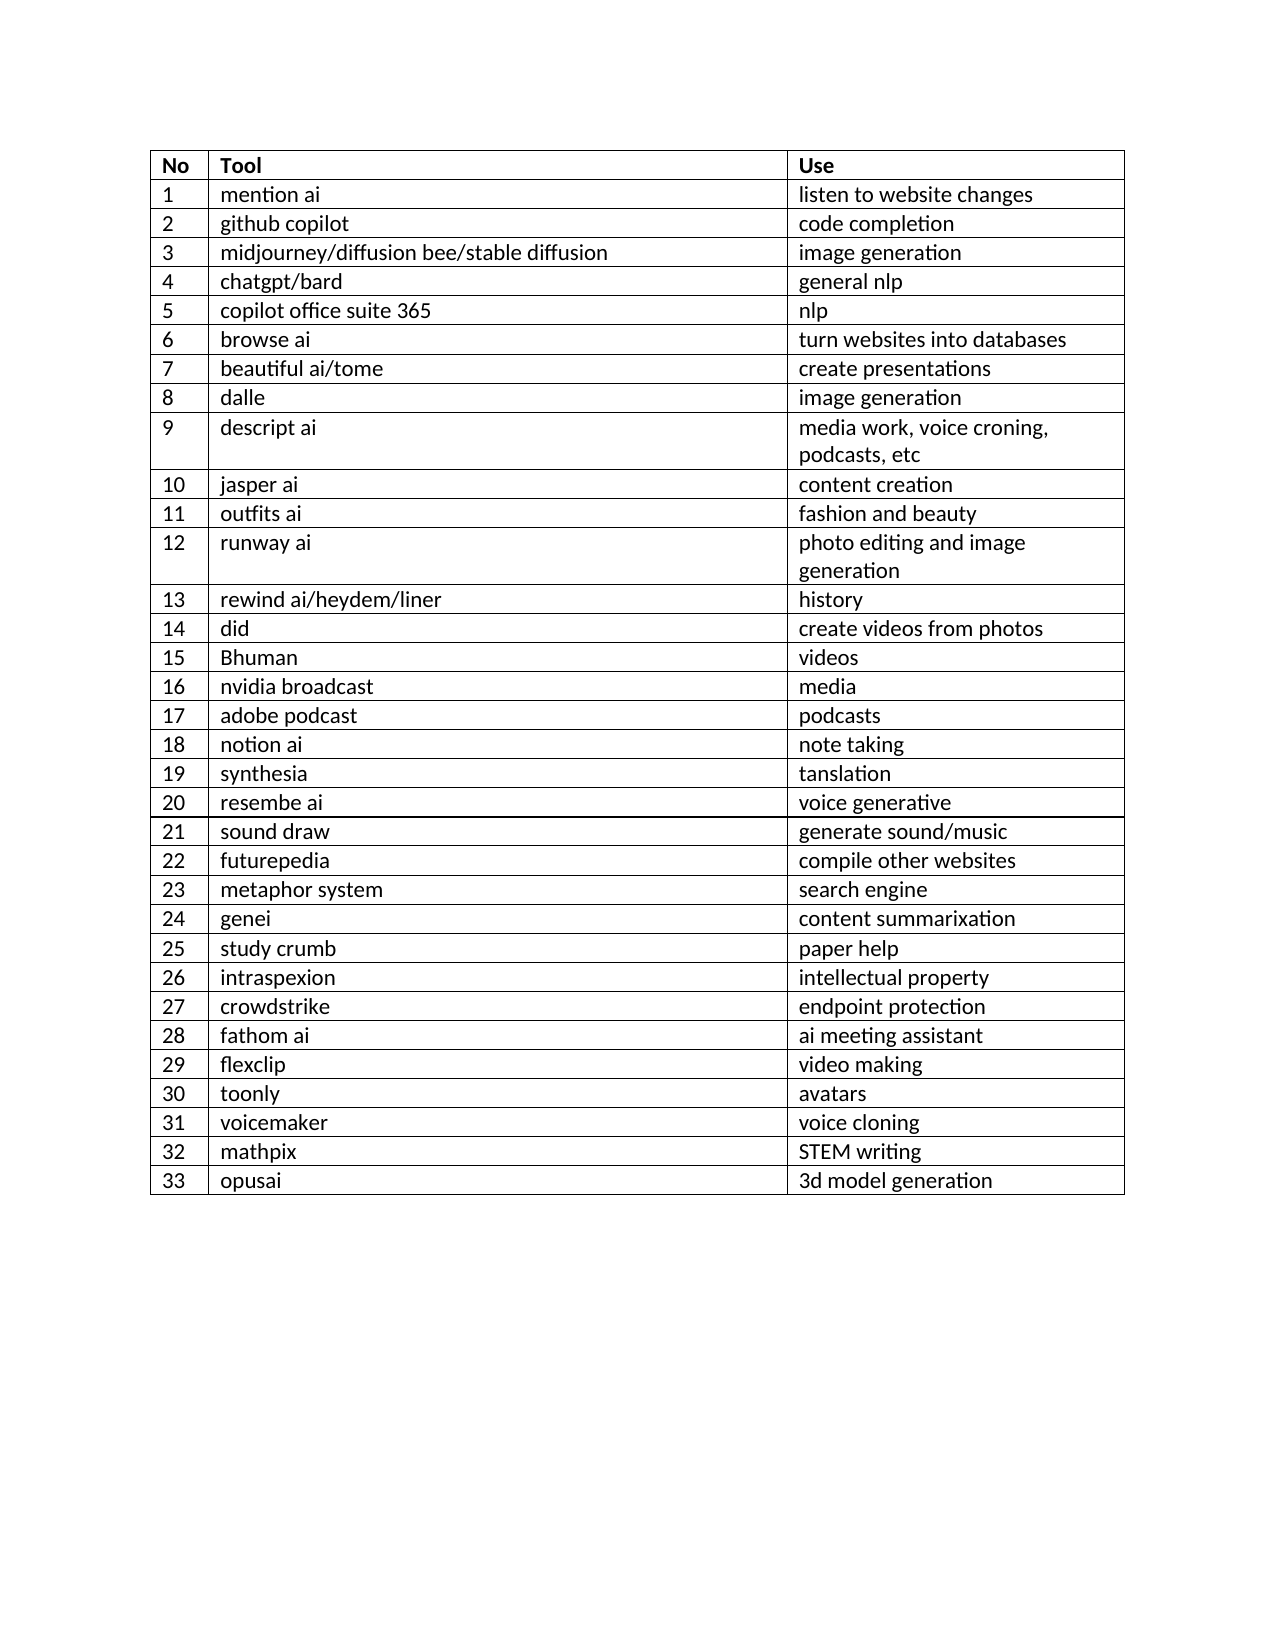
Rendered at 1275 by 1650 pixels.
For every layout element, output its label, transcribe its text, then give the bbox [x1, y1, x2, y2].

table_cell 22 [151, 846, 208, 874]
table_cell listen to website changes [788, 180, 1124, 208]
table_header Tool [209, 151, 787, 179]
table_cell 29 [151, 1050, 208, 1078]
table_cell resembe ai [209, 788, 787, 816]
table_cell 18 [151, 730, 208, 758]
table_cell content creation [788, 470, 1124, 498]
table_header Use [788, 151, 1124, 179]
table_cell photo editing and image generation [788, 528, 1124, 584]
table_cell 25 [151, 934, 208, 962]
table_cell media work, voice croning, podcasts, etc [788, 413, 1124, 469]
table_cell dalle [209, 384, 787, 412]
table_cell 15 [151, 643, 208, 671]
table_cell 12 [151, 528, 208, 584]
table_cell turn websites into databases [788, 325, 1124, 353]
table_cell 20 [151, 788, 208, 816]
table_cell content summarixation [788, 905, 1124, 933]
table_cell rewind ai/heydem/liner [209, 585, 787, 613]
table_cell podcasts [788, 701, 1124, 729]
table_cell 24 [151, 905, 208, 933]
table_cell nvidia broadcast [209, 672, 787, 700]
table_cell outfits ai [209, 499, 787, 527]
table_cell synthesia [209, 759, 787, 787]
table_cell study crumb [209, 934, 787, 962]
table_cell did [209, 614, 787, 642]
table_cell 27 [151, 992, 208, 1020]
table_cell mathpix [209, 1137, 787, 1165]
table_cell chatgpt/bard [209, 267, 787, 295]
table_cell jasper ai [209, 470, 787, 498]
table_cell nlp [788, 296, 1124, 324]
table_cell code completion [788, 209, 1124, 237]
table_cell 26 [151, 963, 208, 991]
table_cell 9 [151, 413, 208, 469]
table_cell voicemaker [209, 1108, 787, 1136]
table_cell opusai [209, 1166, 787, 1194]
table_cell 16 [151, 672, 208, 700]
table_cell metaphor system [209, 876, 787, 903]
table_cell 7 [151, 355, 208, 382]
table_cell notion ai [209, 730, 787, 758]
table_cell history [788, 585, 1124, 613]
table_cell futurepedia [209, 846, 787, 874]
table_cell 21 [151, 818, 208, 845]
table_cell 11 [151, 499, 208, 527]
table_cell ai meeting assistant [788, 1021, 1124, 1049]
table_cell STEM writing [788, 1137, 1124, 1165]
table_cell endpoint protection [788, 992, 1124, 1020]
table_cell 6 [151, 325, 208, 353]
table_cell search engine [788, 876, 1124, 903]
table_cell tanslation [788, 759, 1124, 787]
table_cell copilot office suite 365 [209, 296, 787, 324]
table_cell 8 [151, 384, 208, 412]
table_cell flexclip [209, 1050, 787, 1078]
table_cell github copilot [209, 209, 787, 237]
table_cell fashion and beauty [788, 499, 1124, 527]
table_cell create videos from photos [788, 614, 1124, 642]
table_cell image generation [788, 384, 1124, 412]
table_cell video making [788, 1050, 1124, 1078]
table_cell sound draw [209, 818, 787, 845]
table_cell adobe podcast [209, 701, 787, 729]
table_cell fathom ai [209, 1021, 787, 1049]
table_cell Bhuman [209, 643, 787, 671]
table_cell media [788, 672, 1124, 700]
table_cell 14 [151, 614, 208, 642]
table_cell 31 [151, 1108, 208, 1136]
table_cell 17 [151, 701, 208, 729]
table_cell 23 [151, 876, 208, 903]
table_cell 4 [151, 267, 208, 295]
table_cell general nlp [788, 267, 1124, 295]
table_cell crowdstrike [209, 992, 787, 1020]
table_cell 10 [151, 470, 208, 498]
table_cell 19 [151, 759, 208, 787]
table_cell create presentations [788, 355, 1124, 382]
table_cell midjourney/diffusion bee/stable diffusion [209, 238, 787, 266]
table_cell 3d model generation [788, 1166, 1124, 1194]
table_cell paper help [788, 934, 1124, 962]
table_cell compile other websites [788, 846, 1124, 874]
table_cell voice cloning [788, 1108, 1124, 1136]
table_cell videos [788, 643, 1124, 671]
table_cell 2 [151, 209, 208, 237]
table_cell 32 [151, 1137, 208, 1165]
table_header No [151, 151, 208, 179]
table_cell image generation [788, 238, 1124, 266]
table_cell genei [209, 905, 787, 933]
table_cell avatars [788, 1079, 1124, 1107]
table_cell 13 [151, 585, 208, 613]
table_cell 1 [151, 180, 208, 208]
table_cell 33 [151, 1166, 208, 1194]
table_cell 3 [151, 238, 208, 266]
table_cell voice generative [788, 788, 1124, 816]
table_cell 30 [151, 1079, 208, 1107]
table_cell 5 [151, 296, 208, 324]
table_cell toonly [209, 1079, 787, 1107]
table_cell 28 [151, 1021, 208, 1049]
table_cell beautiful ai/tome [209, 355, 787, 382]
table_cell generate sound/music [788, 818, 1124, 845]
table_cell runway ai [209, 528, 787, 584]
table_cell descript ai [209, 413, 787, 469]
table_cell mention ai [209, 180, 787, 208]
table_cell intellectual property [788, 963, 1124, 991]
table_cell intraspexion [209, 963, 787, 991]
table_cell note taking [788, 730, 1124, 758]
table_cell browse ai [209, 325, 787, 353]
